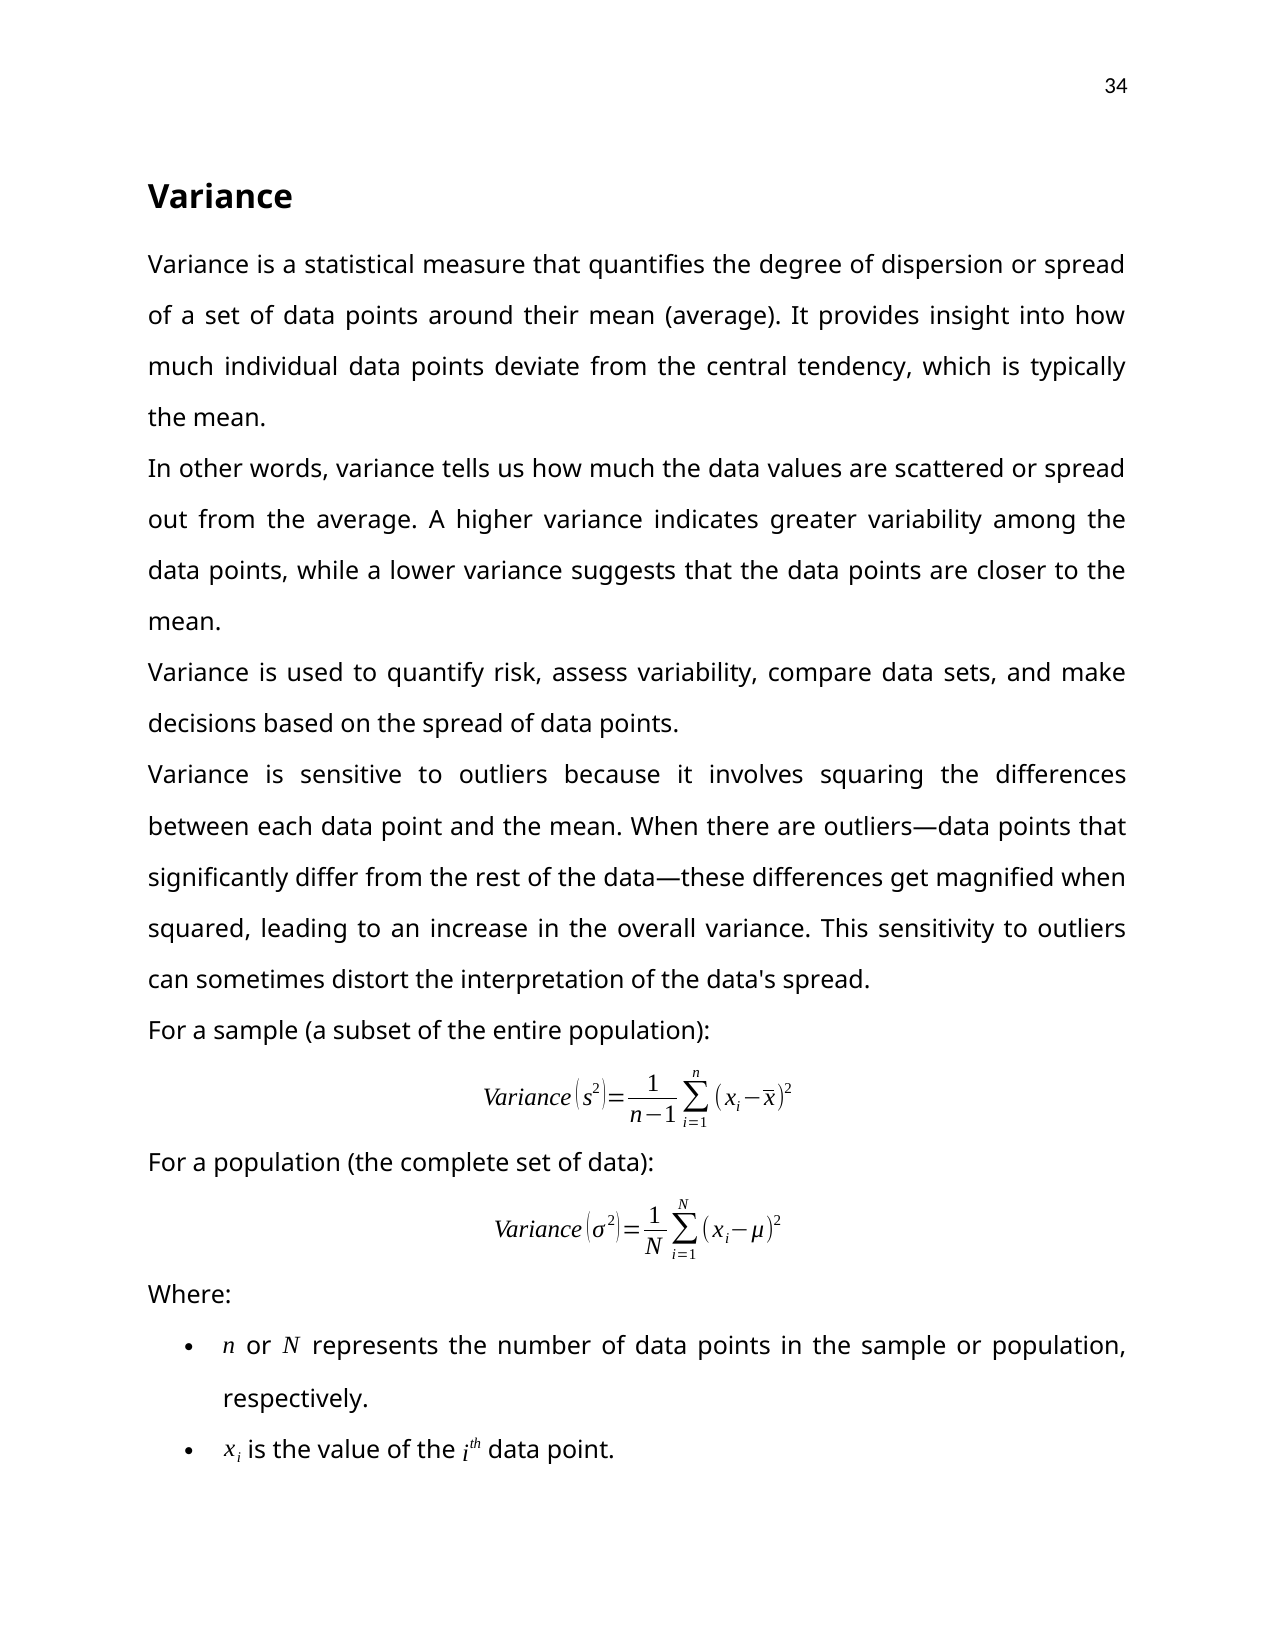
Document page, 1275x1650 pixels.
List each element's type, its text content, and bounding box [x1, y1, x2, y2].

list is the value of the data point. [185, 1432, 1127, 1469]
text Variance [148, 173, 1127, 218]
text For a sample (a subset of the entire population): [148, 1012, 1127, 1046]
text Variance is a statistical measure that quantifies the degree of dispersion or spread of a set of data points around their mean (average). It provides insight into how much individual data points deviate from the central tendency, which is typically the mean. [148, 247, 1127, 434]
text Variance is used to quantify risk, assess variability, compare data sets, and make decisions based on the spread of data points. [148, 655, 1127, 740]
list or represents the number of data points in the sample or population, respectively. [185, 1328, 1127, 1414]
text Where: [148, 1277, 1127, 1311]
text In other words, variance tells us how much the data values are scattered or spread out from the average. A higher variance indicates greater variability among the data points, while a lower variance suggests that the data points are closer to the mean. [148, 451, 1127, 638]
text For a population (the complete set of data): [148, 1144, 1127, 1179]
text Variance is sensitive to outliers because it involves squaring the differences between each data point and the mean. When there are outliers—data points that significantly differ from the rest of the data—these differences get magnified when squared, leading to an increase in the overall variance. This sensitivity to outliers can sometimes distort the interpretation of the data's spread. [148, 757, 1127, 995]
